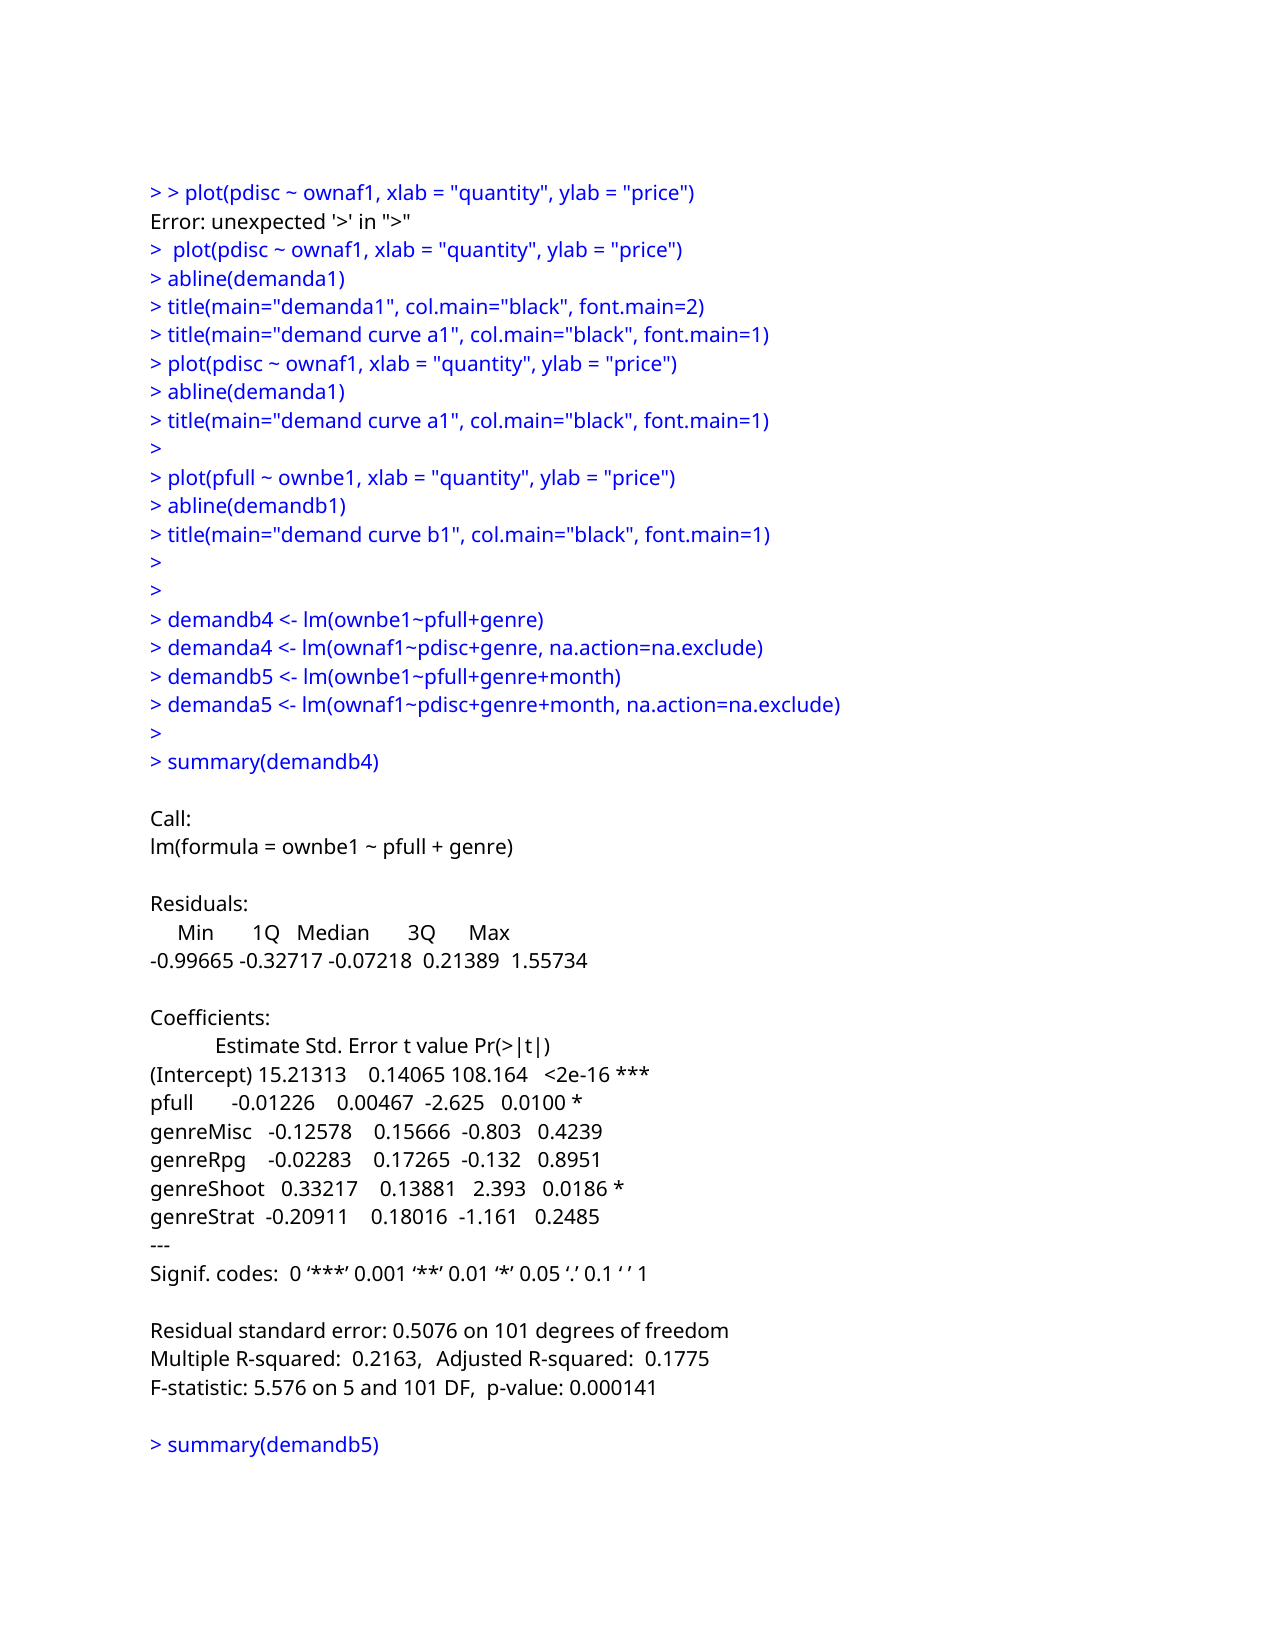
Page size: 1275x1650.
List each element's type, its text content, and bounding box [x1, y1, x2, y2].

text > demanda4 <- lm(ownaf1~pdisc+genre, na.action=na.exclude) [150, 633, 1125, 662]
text > > plot(pdisc ~ ownaf1, xlab = "quantity", ylab = "price") [150, 178, 1125, 207]
text lm(formula = ownbe1 ~ pfull + genre) [150, 832, 1125, 861]
text genreMisc -0.12578 0.15666 -0.803 0.4239 [150, 1117, 1125, 1145]
text Residuals: [150, 889, 1125, 918]
text genreStrat -0.20911 0.18016 -1.161 0.2485 [150, 1202, 1125, 1231]
text > title(main="demand curve a1", col.main="black", font.main=1) [150, 321, 1125, 349]
text genreShoot 0.33217 0.13881 2.393 0.0186 * [150, 1174, 1125, 1202]
text Min 1Q Median 3Q Max [150, 918, 1125, 946]
text > demandb4 <- lm(ownbe1~pfull+genre) [150, 605, 1125, 633]
text Call: [150, 804, 1125, 832]
text Coefficients: [150, 1003, 1125, 1032]
text > [150, 548, 1125, 577]
text > title(main="demanda1", col.main="black", font.main=2) [150, 292, 1125, 321]
text -0.99665 -0.32717 -0.07218 0.21389 1.55734 [150, 946, 1125, 975]
text > summary(demandb4) [150, 747, 1125, 776]
text (Intercept) 15.21313 0.14065 108.164 <2e-16 *** [150, 1060, 1125, 1088]
text > [150, 719, 1125, 747]
text Multiple R-squared: 0.2163, Adjusted R-squared: 0.1775 [150, 1344, 1125, 1373]
text Error: unexpected '>' in ">" [150, 207, 1125, 235]
text > abline(demanda1) [150, 264, 1125, 292]
text Signif. codes: 0 ‘***’ 0.001 ‘**’ 0.01 ‘*’ 0.05 ‘.’ 0.1 ‘ ’ 1 [150, 1259, 1125, 1287]
text Residual standard error: 0.5076 on 101 degrees of freedom [150, 1316, 1125, 1344]
text > abline(demandb1) [150, 491, 1125, 520]
text > title(main="demand curve a1", col.main="black", font.main=1) [150, 406, 1125, 434]
text > [150, 577, 1125, 605]
text > plot(pdisc ~ ownaf1, xlab = "quantity", ylab = "price") [150, 349, 1125, 377]
text > summary(demandb5) [150, 1430, 1125, 1458]
text > title(main="demand curve b1", col.main="black", font.main=1) [150, 520, 1125, 548]
text > plot(pfull ~ ownbe1, xlab = "quantity", ylab = "price") [150, 463, 1125, 491]
text > abline(demanda1) [150, 377, 1125, 406]
text > [150, 434, 1125, 463]
text genreRpg -0.02283 0.17265 -0.132 0.8951 [150, 1145, 1125, 1174]
text --- [150, 1231, 1125, 1259]
text > plot(pdisc ~ ownaf1, xlab = "quantity", ylab = "price") [150, 235, 1125, 264]
text > demanda5 <- lm(ownaf1~pdisc+genre+month, na.action=na.exclude) [150, 690, 1125, 719]
text Estimate Std. Error t value Pr(>|t|) [150, 1032, 1125, 1060]
text F-statistic: 5.576 on 5 and 101 DF, p-value: 0.000141 [150, 1373, 1125, 1401]
text > demandb5 <- lm(ownbe1~pfull+genre+month) [150, 662, 1125, 690]
text pfull -0.01226 0.00467 -2.625 0.0100 * [150, 1088, 1125, 1117]
